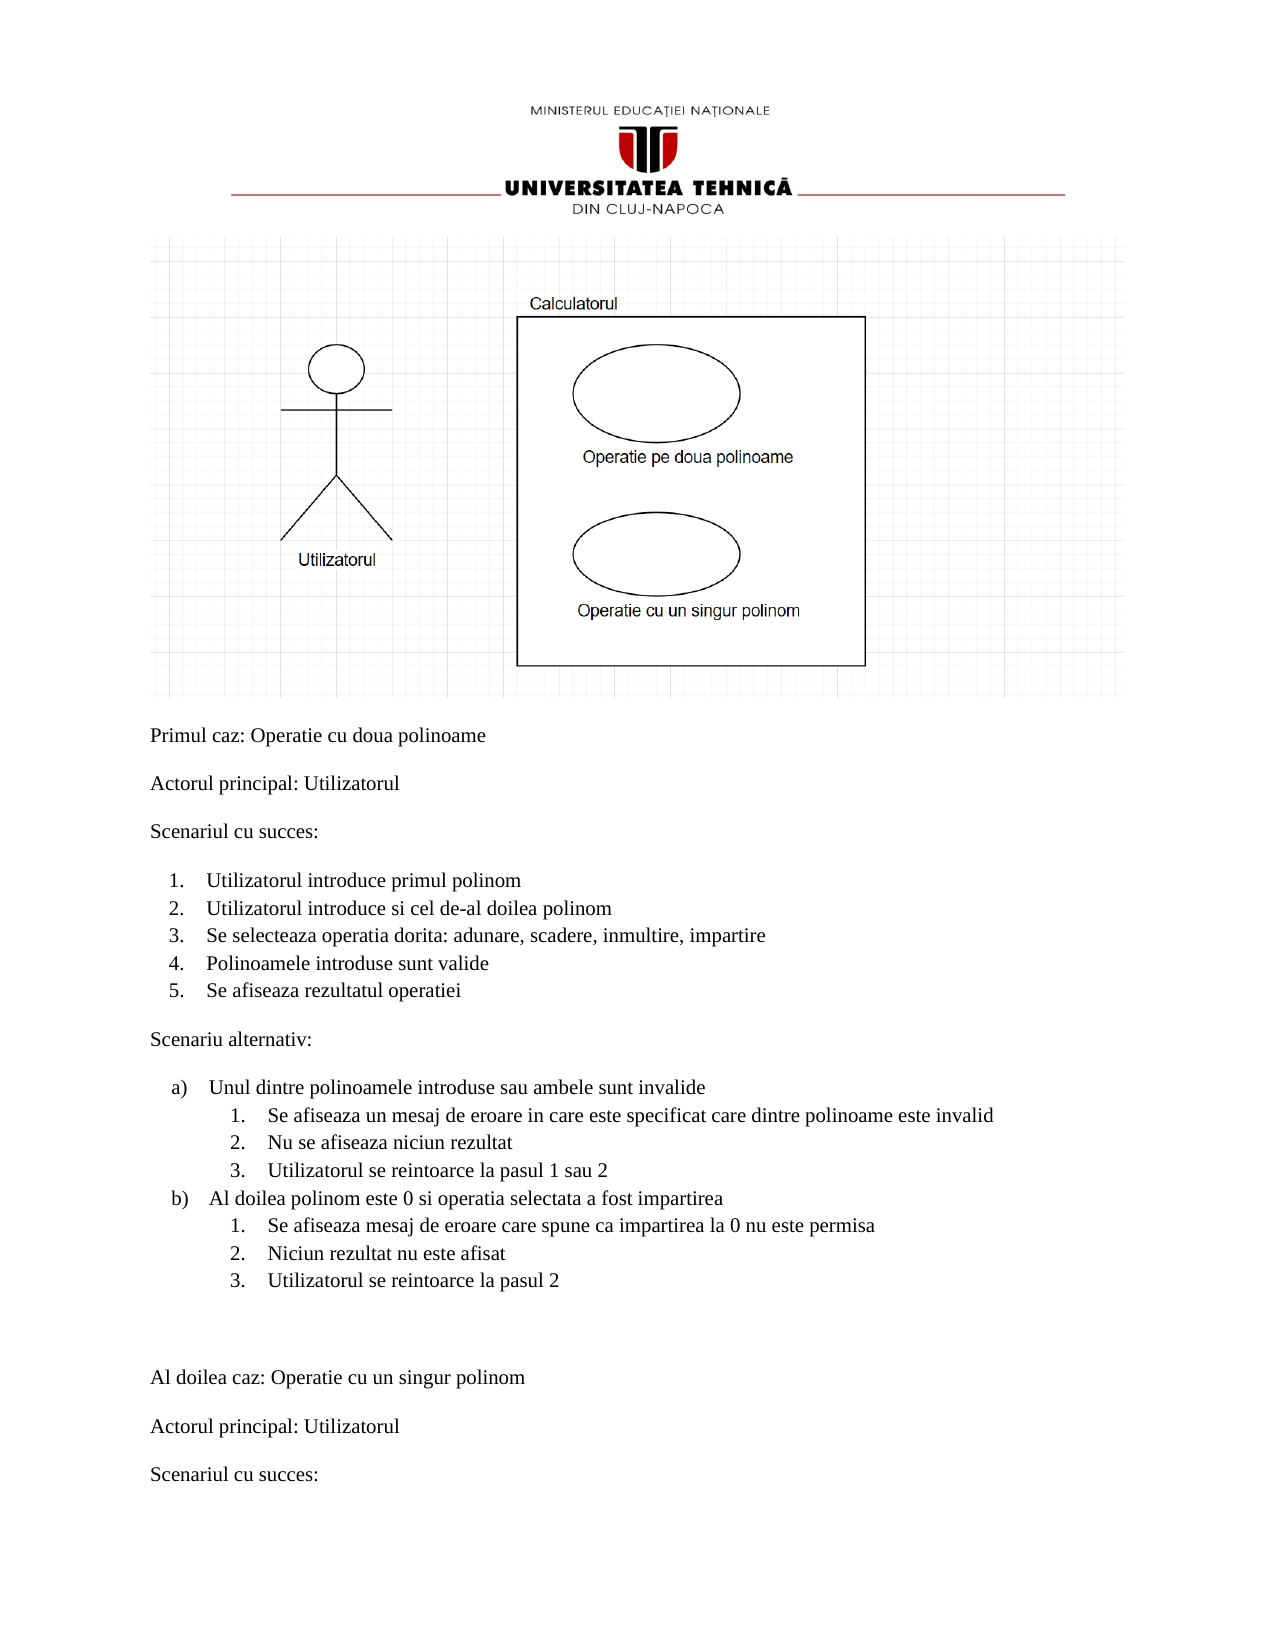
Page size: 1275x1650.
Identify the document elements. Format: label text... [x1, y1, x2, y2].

text Actorul principal: Utilizatorul [150, 1414, 1125, 1438]
list Al doilea polinom este 0 si operatia selectata a fost impartirea [171, 1186, 1125, 1209]
list Se afiseaza un mesaj de eroare in care este specificat care dintre polinoame este invalid [230, 1103, 1125, 1127]
list Niciun rezultat nu este afisat [230, 1241, 1125, 1265]
text Scenariul cu succes: [150, 819, 1125, 843]
text Scenariu alternativ: [150, 1027, 1125, 1051]
list Utilizatorul introduce si cel de-al doilea polinom [169, 895, 1125, 919]
list Utilizatorul se reintoarce la pasul 1 sau 2 [230, 1158, 1125, 1182]
list Unul dintre polinoamele introduse sau ambele sunt invalide [171, 1075, 1125, 1099]
list Se afiseaza rezultatul operatiei [169, 978, 1125, 1002]
list Polinoamele introduse sunt valide [169, 951, 1125, 975]
text Scenariul cu succes: [150, 1462, 1125, 1486]
list Se selecteaza operatia dorita: adunare, scadere, inmultire, impartire [169, 923, 1125, 947]
text Actorul principal: Utilizatorul [150, 771, 1125, 795]
text Primul caz: Operatie cu doua polinoame [150, 722, 1125, 747]
text Al doilea caz: Operatie cu un singur polinom [150, 1365, 1125, 1389]
list Se afiseaza mesaj de eroare care spune ca impartirea la 0 nu este permisa [230, 1213, 1125, 1237]
list Utilizatorul se reintoarce la pasul 2 [230, 1268, 1125, 1292]
picture [150, 75, 1125, 698]
list Utilizatorul introduce primul polinom [169, 868, 1125, 892]
list Nu se afiseaza niciun rezultat [230, 1130, 1125, 1154]
